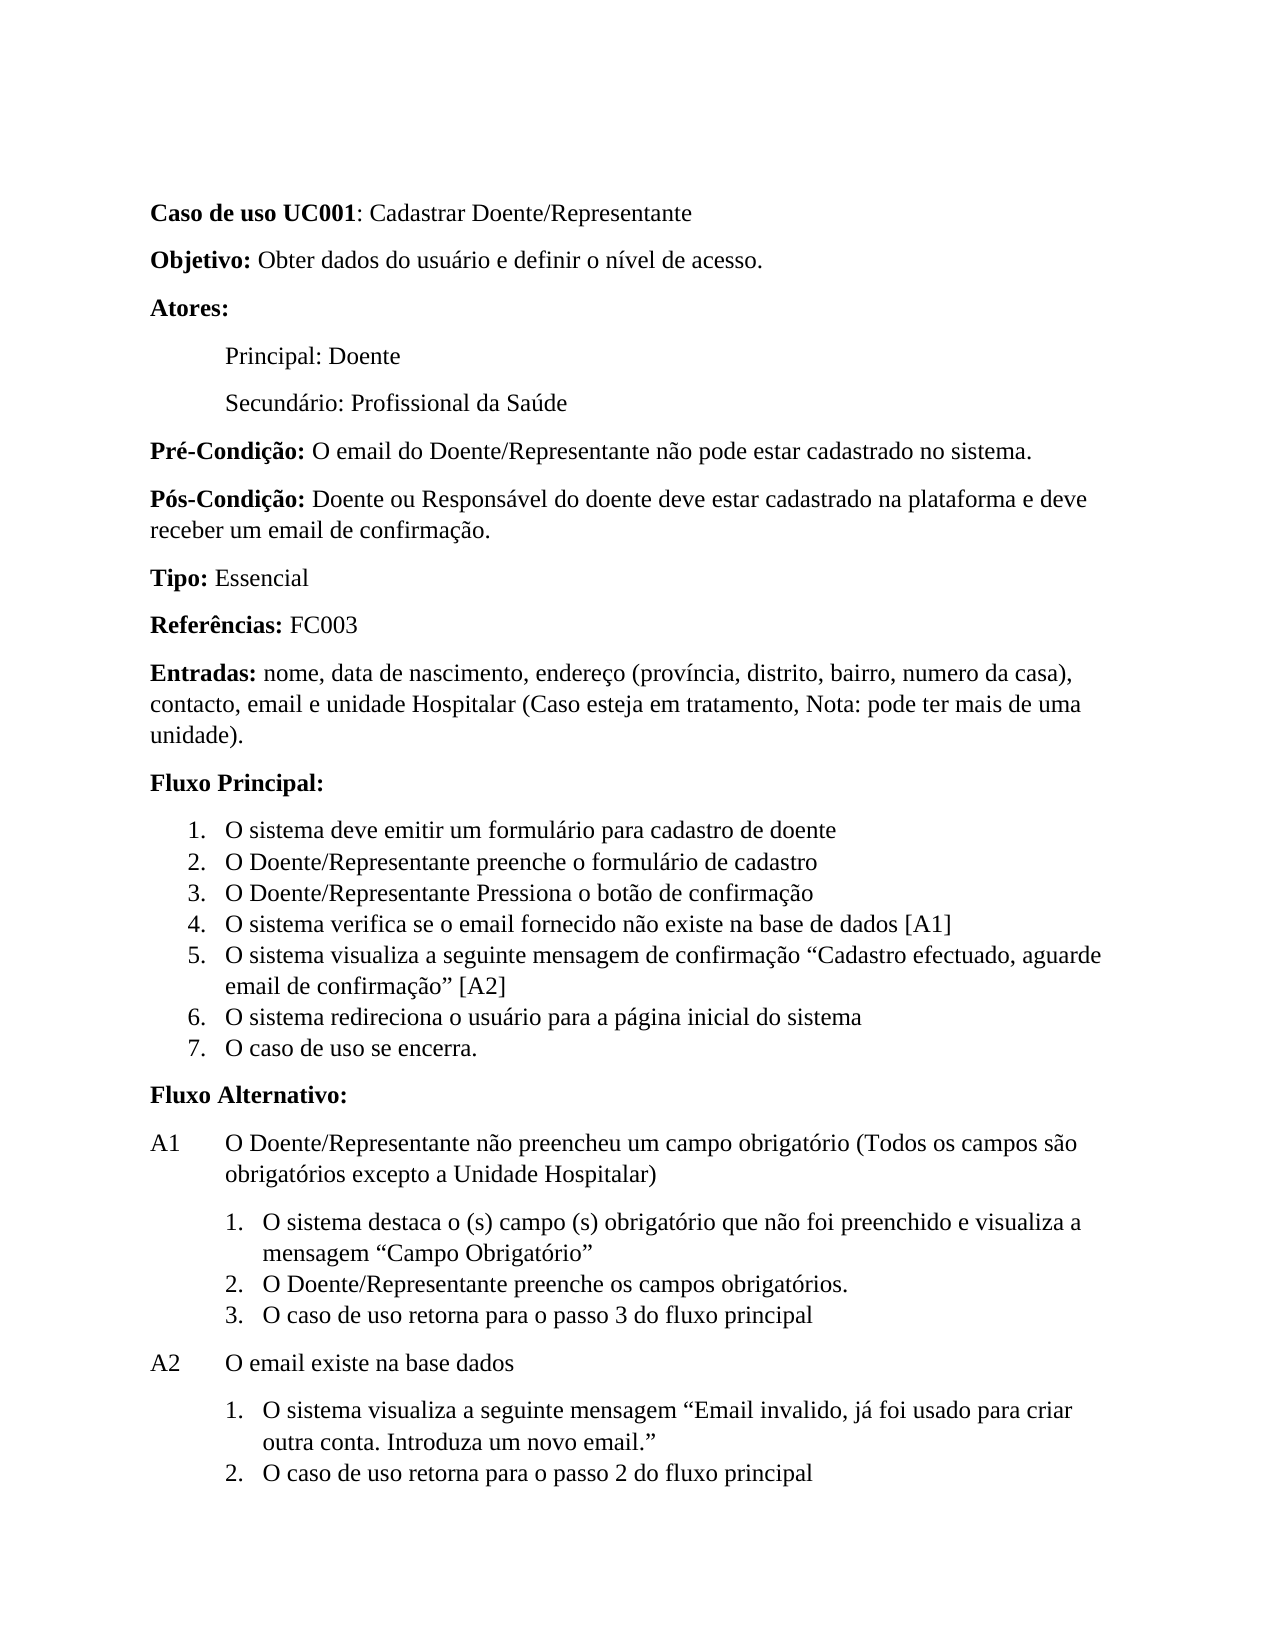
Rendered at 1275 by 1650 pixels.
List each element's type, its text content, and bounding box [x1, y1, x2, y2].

list O Doente/Representante preenche os campos obrigatórios. [225, 1269, 1125, 1298]
list O sistema destaca o (s) campo (s) obrigatório que não foi preenchido e visualiza a mensagem “Campo Obrigatório” [225, 1207, 1125, 1267]
list O caso de uso se encerra. [187, 1033, 1125, 1062]
list O caso de uso retorna para o passo 3 do fluxo principal [225, 1300, 1125, 1329]
list O Doente/Representante preenche o formulário de cadastro [187, 847, 1125, 875]
list O sistema verifica se o email fornecido não existe na base de dados [A1] [187, 909, 1125, 937]
text A2 O email existe na base dados [150, 1348, 1125, 1377]
text Atores: [150, 293, 1125, 322]
text Referências: FC003 [150, 610, 1125, 639]
list O sistema visualiza a seguinte mensagem de confirmação “Cadastro efectuado, aguarde email de confirmação” [A2] [187, 940, 1125, 999]
text Principal: Doente [225, 341, 1125, 369]
list O sistema visualiza a seguinte mensagem “Email invalido, já foi usado para criar outra conta. Introduza um novo email.” [225, 1396, 1125, 1455]
text Caso de uso UC001: Cadastrar Doente/Representante [150, 198, 1125, 226]
list O sistema deve emitir um formulário para cadastro de doente [187, 816, 1125, 844]
text Tipo: Essencial [150, 563, 1125, 591]
text Pré-Condição: O email do Doente/Representante não pode estar cadastrado no sistema. [150, 436, 1125, 465]
text Objetivo: Obter dados do usuário e definir o nível de acesso. [150, 245, 1125, 274]
text A1 O Doente/Representante não preencheu um campo obrigatório (Todos os campos são obrigatórios excepto a Unidade Hospitalar) [150, 1128, 1125, 1188]
list O Doente/Representante Pressiona o botão de confirmação [187, 878, 1125, 906]
text Pós-Condição: Doente ou Responsável do doente deve estar cadastrado na plataforma e deve receber um email de confirmação. [150, 484, 1125, 544]
text Fluxo Alternativo: [150, 1081, 1125, 1109]
text Fluxo Principal: [150, 768, 1125, 797]
list O caso de uso retorna para o passo 2 do fluxo principal [225, 1458, 1125, 1486]
text Entradas: nome, data de nascimento, endereço (província, distrito, bairro, numero da casa), contacto, email e unidade Hospitalar (Caso esteja em tratamento, Nota: pode ter mais de uma unidade). [150, 658, 1125, 749]
text Secundário: Profissional da Saúde [225, 388, 1125, 417]
list O sistema redireciona o usuário para a página inicial do sistema [187, 1002, 1125, 1031]
